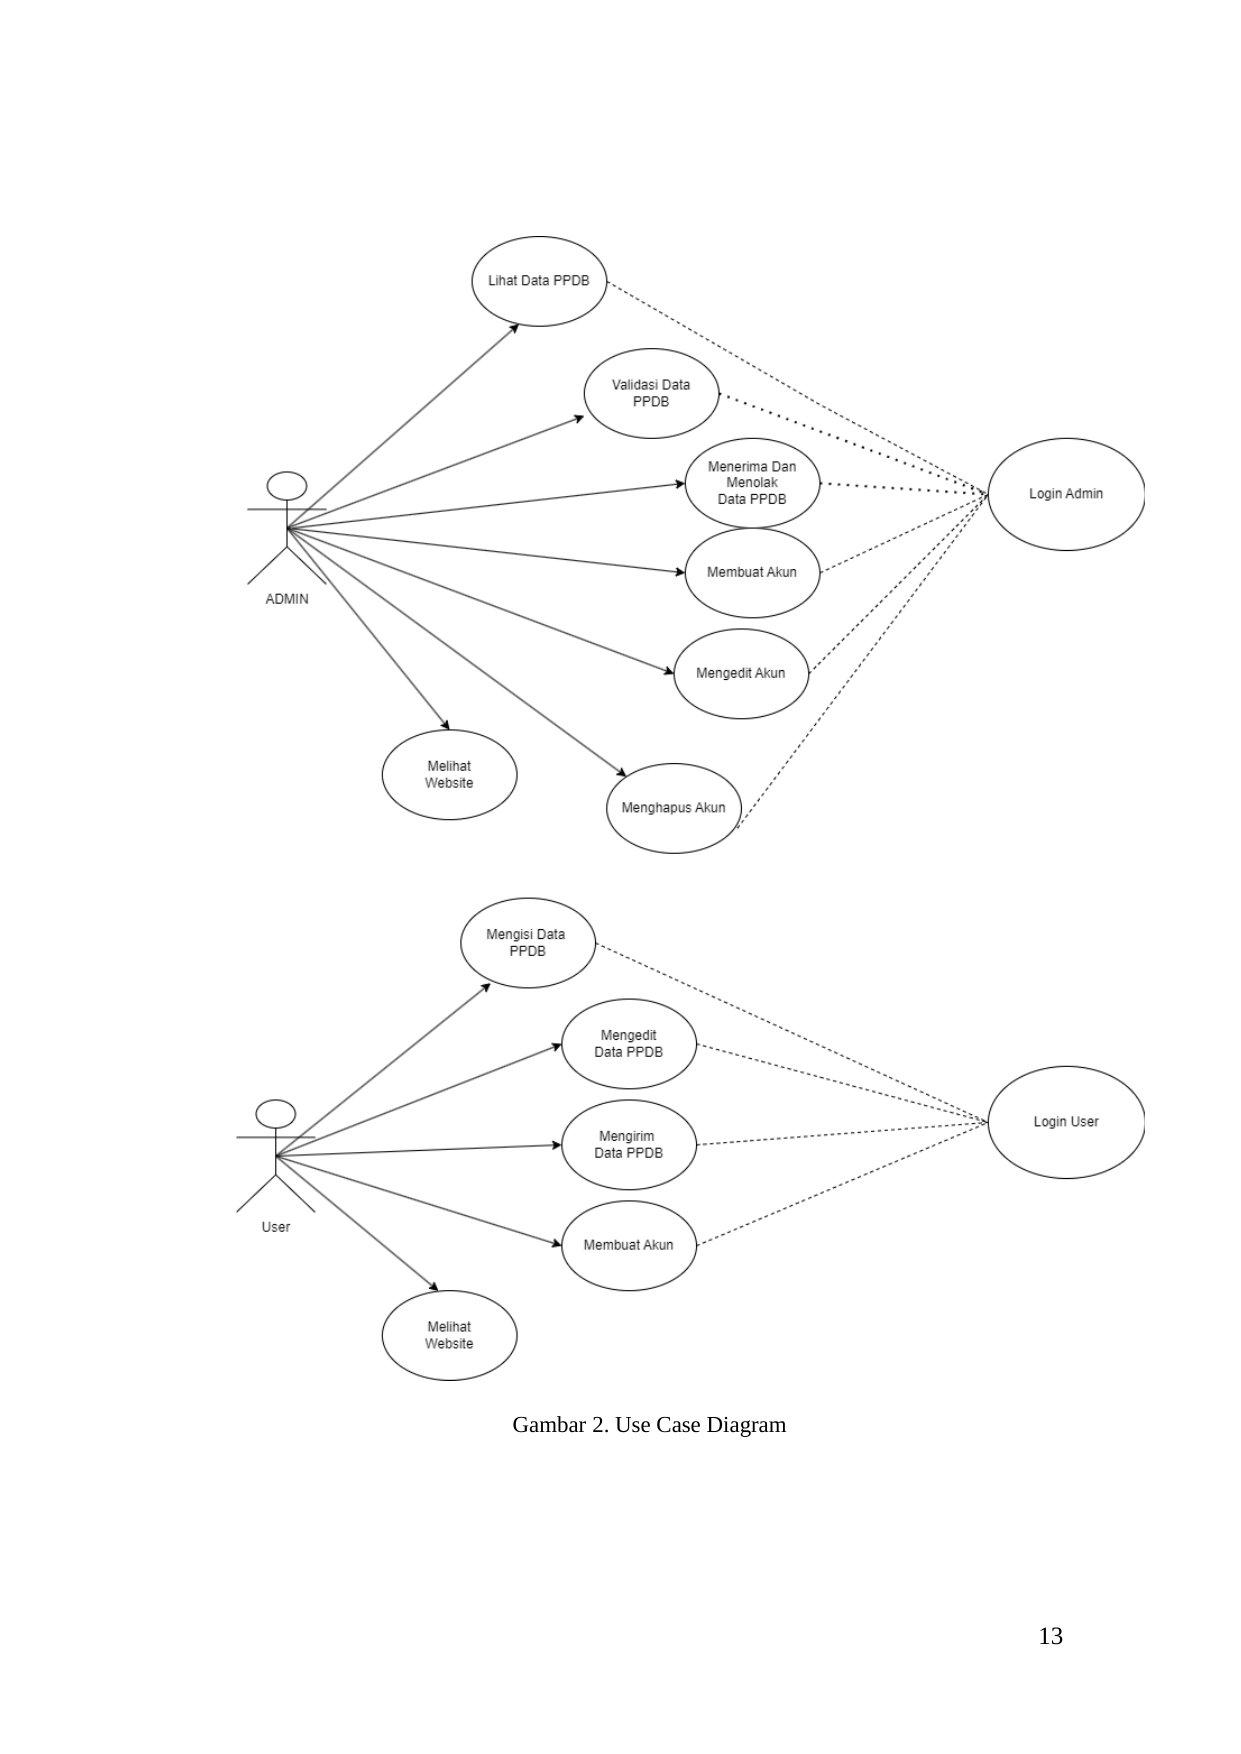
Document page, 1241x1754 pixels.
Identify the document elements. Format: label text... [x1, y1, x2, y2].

picture [236, 236, 1145, 1381]
text Gambar 2. Use Case Diagram [236, 1411, 1063, 1438]
